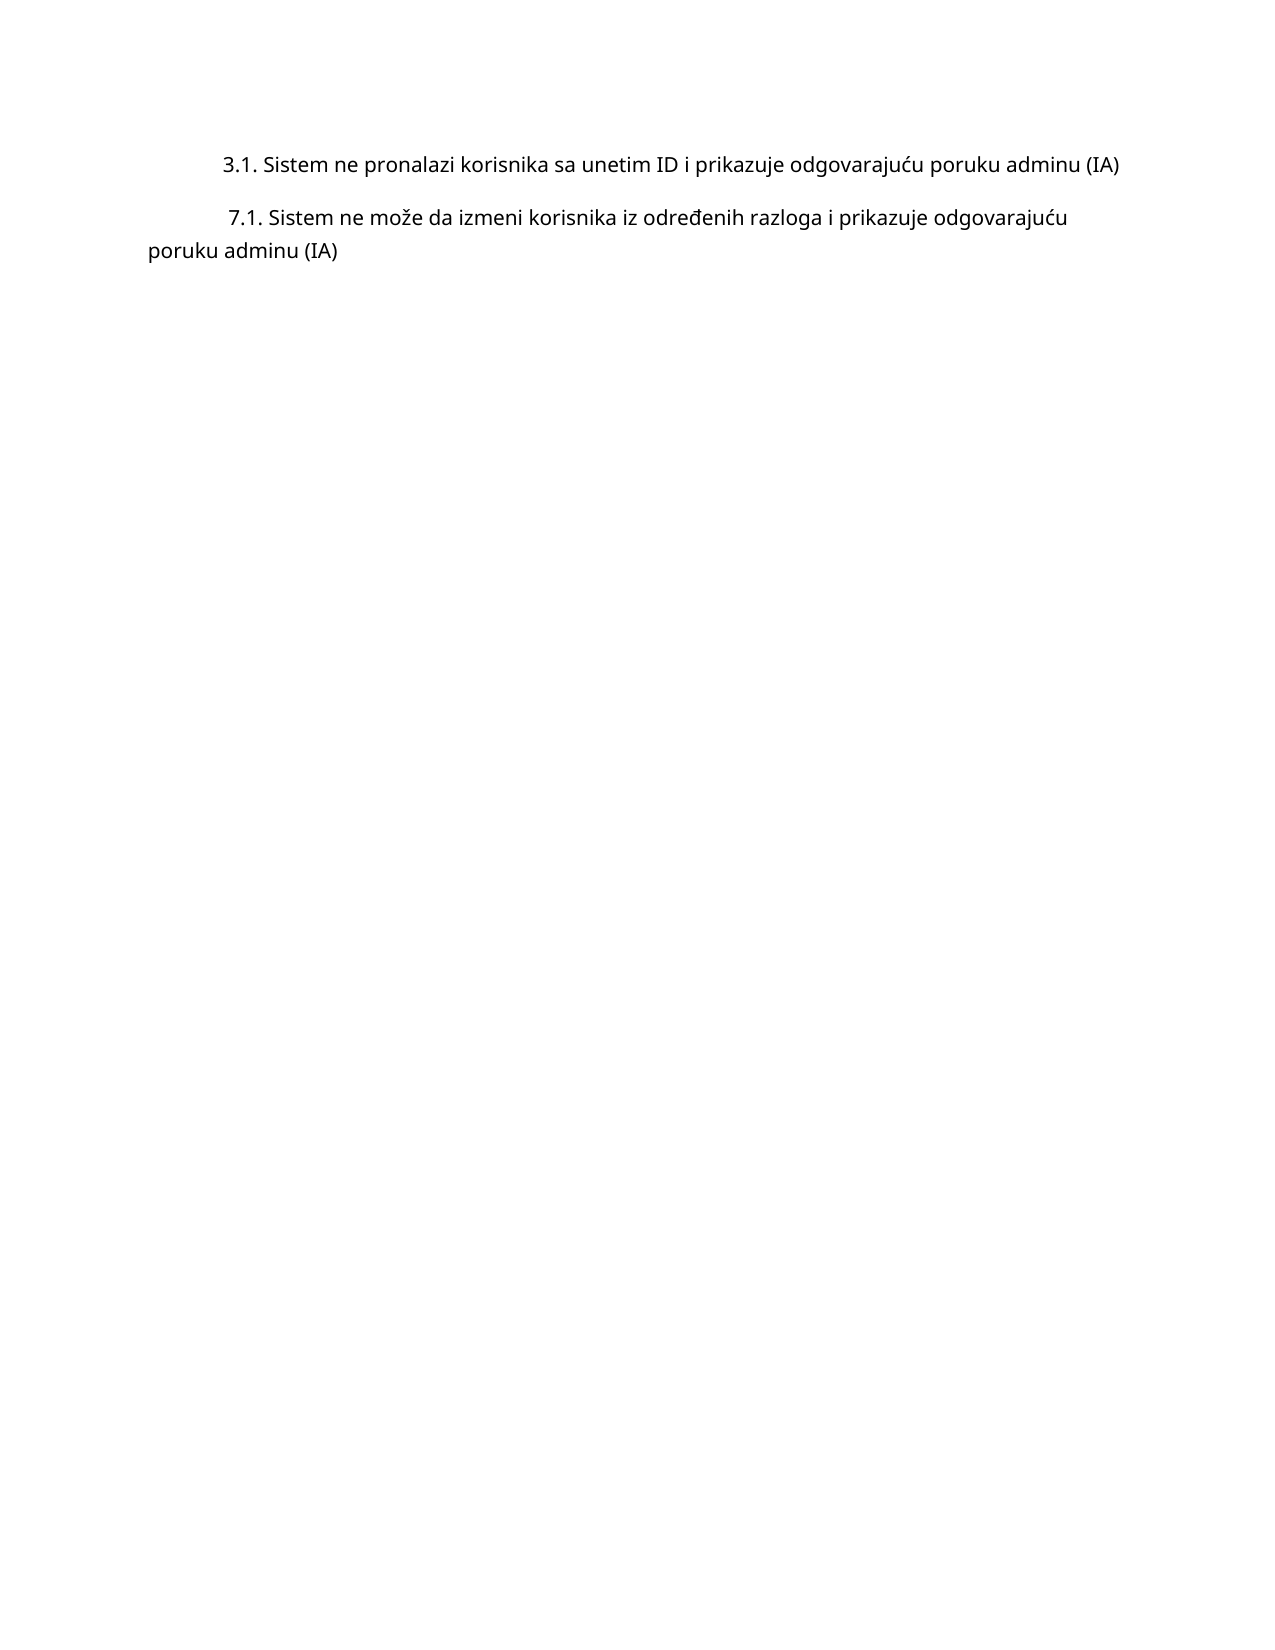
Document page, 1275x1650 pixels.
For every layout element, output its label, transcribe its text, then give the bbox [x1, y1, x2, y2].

text 3.1. Sistem ne pronalazi korisnika sa unetim ID i prikazuje odgovarajuću poruku adminu (IA) [148, 150, 1125, 178]
text 7.1. Sistem ne može da izmeni korisnika iz određenih razloga i prikazuje odgovarajuću poruku adminu (IA) [148, 203, 1125, 264]
